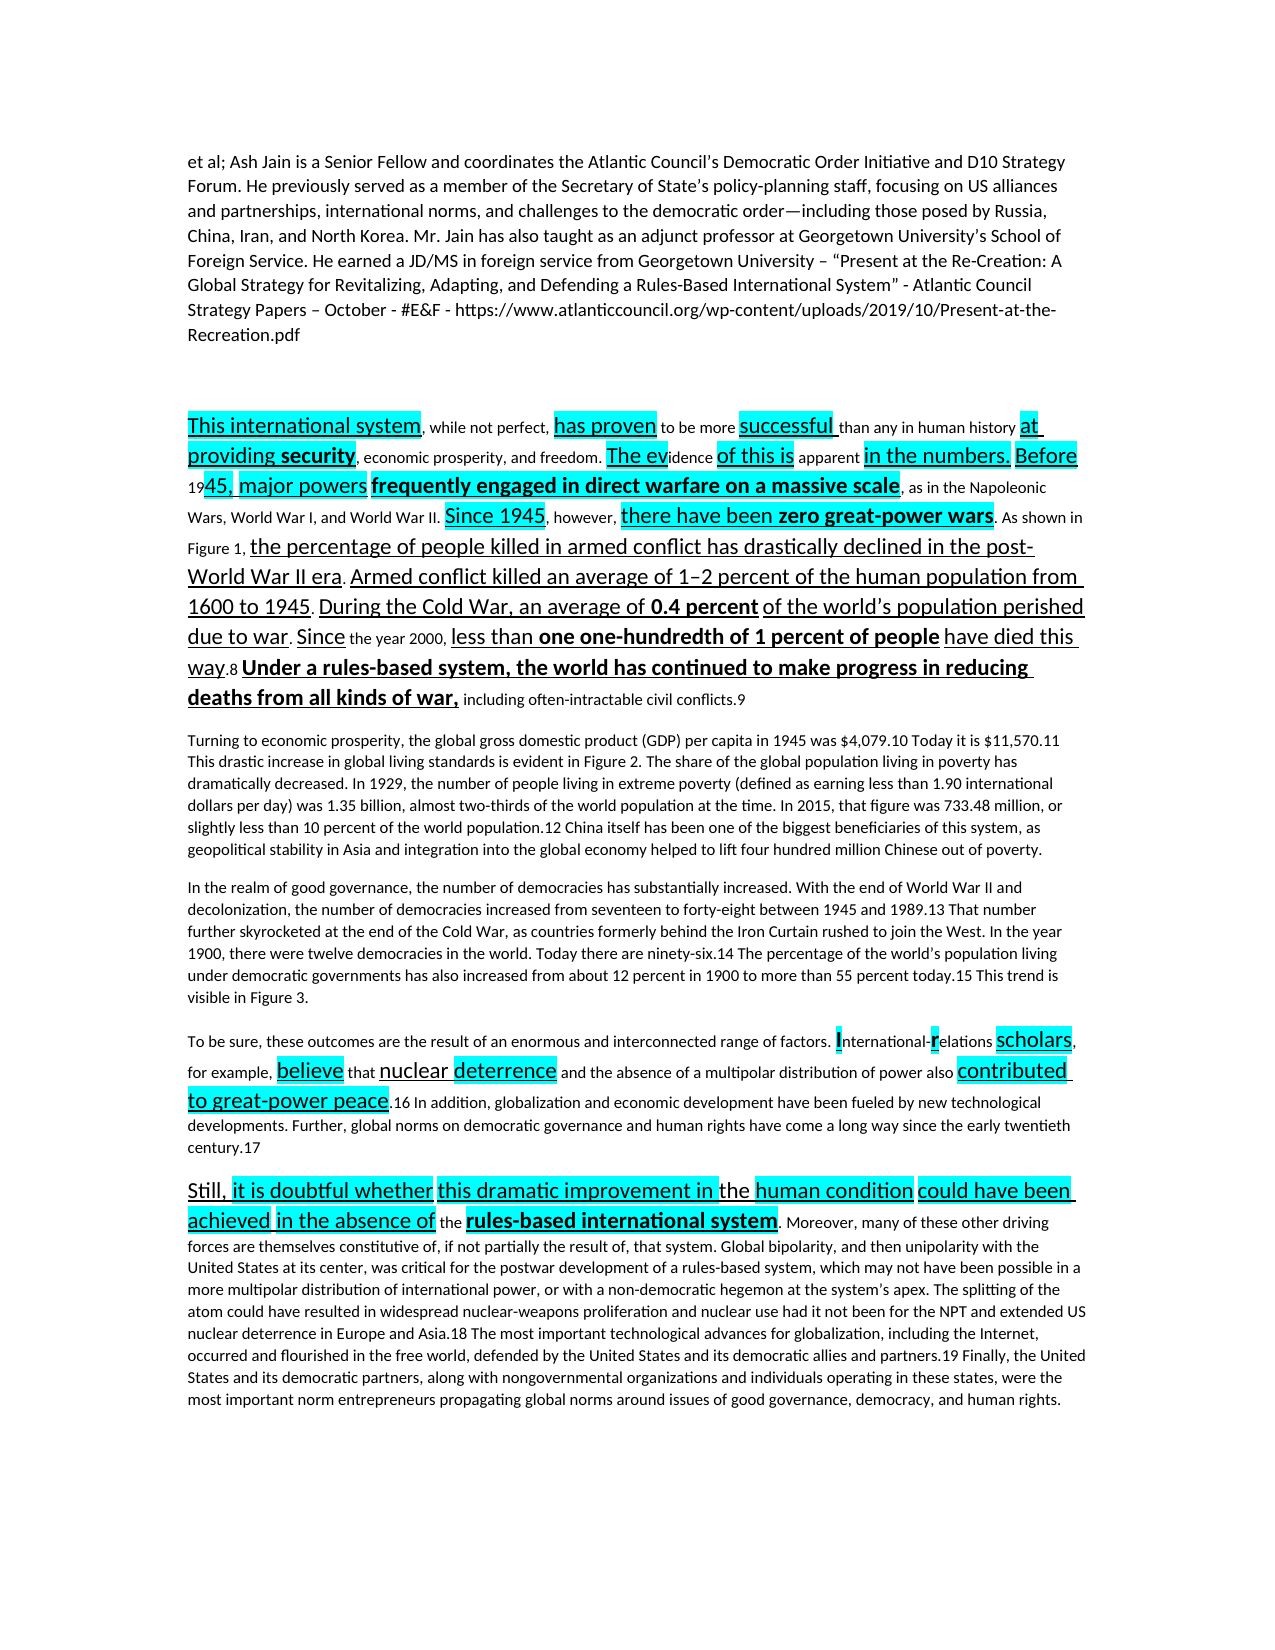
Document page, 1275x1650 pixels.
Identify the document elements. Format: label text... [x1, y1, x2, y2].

text et al; Ash Jain is a Senior Fellow and coordinates the Atlantic Council’s Democratic Order Initiative and D10 Strategy Forum. He previously served as a member of the Secretary of State’s policy-planning staff, focusing on US alliances and partnerships, international norms, and challenges to the democratic order—including those posed by Russia, China, Iran, and North Korea. Mr. Jain has also taught as an adjunct professor at Georgetown University’s School of Foreign Service. He earned a JD/MS in foreign service from Georgetown University – “Present at the Re-Creation: A Global Strategy for Revitalizing, Adapting, and Defending a Rules-Based International System” - Atlantic Council Strategy Papers – October - #E&F - https://www.atlanticcouncil.org/wp-content/uploads/2019/10/Present-at-the-Recreation.pdf [187, 150, 1087, 346]
text Still, it is doubtful whether this dramatic improvement in the human condition could have been achieved in the absence of the rules-based international system. Moreover, many of these other driving forces are themselves constitutive of, if not partially the result of, that system. Global bipolarity, and then unipolarity with the United States at its center, was critical for the postwar development of a rules-based system, which may not have been possible in a more multipolar distribution of international power, or with a non-democratic hegemon at the system’s apex. The splitting of the atom could have resulted in widespread nuclear-weapons proliferation and nuclear use had it not been for the NPT and extended US nuclear deterrence in Europe and Asia.18 The most important technological advances for globalization, including the Internet, occurred and flourished in the free world, defended by the United States and its democratic allies and partners.19 Finally, the United States and its democratic partners, along with nongovernmental organizations and individuals operating in these states, were the most important norm entrepreneurs propagating global norms around issues of good governance, democracy, and human rights. [187, 1176, 1087, 1409]
text To be sure, these outcomes are the result of an enormous and interconnected range of factors. International-relations scholars, for example, believe that nuclear deterrence and the absence of a multipolar distribution of power also contributed to great-power peace.16 In addition, globalization and economic development have been fueled by new technological developments. Further, global norms on democratic governance and human rights have come a long way since the early twentieth century.17 [187, 1026, 1087, 1158]
text In the realm of good governance, the number of democracies has substantially increased. With the end of World War II and decolonization, the number of democracies increased from seventeen to forty-eight between 1945 and 1989.13 That number further skyrocketed at the end of the Cold War, as countries formerly behind the Iron Curtain rushed to join the West. In the year 1900, there were twelve democracies in the world. Today there are ninety-six.14 The percentage of the world’s population living under democratic governments has also increased from about 12 percent in 1900 to more than 55 percent today.15 This trend is visible in Figure 3. [187, 878, 1087, 1007]
text This international system, while not perfect, has proven to be more successful than any in human history at providing security, economic prosperity, and freedom. The evidence of this is apparent in the numbers. Before 1945, major powers frequently engaged in direct warfare on a massive scale, as in the Napoleonic Wars, World War I, and World War II. Since 1945, however, there have been zero great-power wars. As shown in Figure 1, the percentage of people killed in armed conflict has drastically declined in the post-World War II era. Armed conflict killed an average of 1–2 percent of the human population from 1600 to 1945. During the Cold War, an average of 0.4 percent of the world’s population perished due to war. Since the year 2000, less than one one-hundredth of 1 percent of people have died this way.8 Under a rules-based system, the world has continued to make progress in reducing deaths from all kinds of war, including often-intractable civil conflicts.9 [187, 411, 1087, 711]
text Turning to economic prosperity, the global gross domestic product (GDP) per capita in 1945 was $4,079.10 Today it is $11,570.11 This drastic increase in global living standards is evident in Figure 2. The share of the global population living in poverty has dramatically decreased. In 1929, the number of people living in extreme poverty (defined as earning less than 1.90 international dollars per day) was 1.35 billion, almost two-thirds of the world population at the time. In 2015, that figure was 733.48 million, or slightly less than 10 percent of the world population.12 China itself has been one of the biggest beneficiaries of this system, as geopolitical stability in Asia and integration into the global economy helped to lift four hundred million Chinese out of poverty. [187, 730, 1087, 859]
